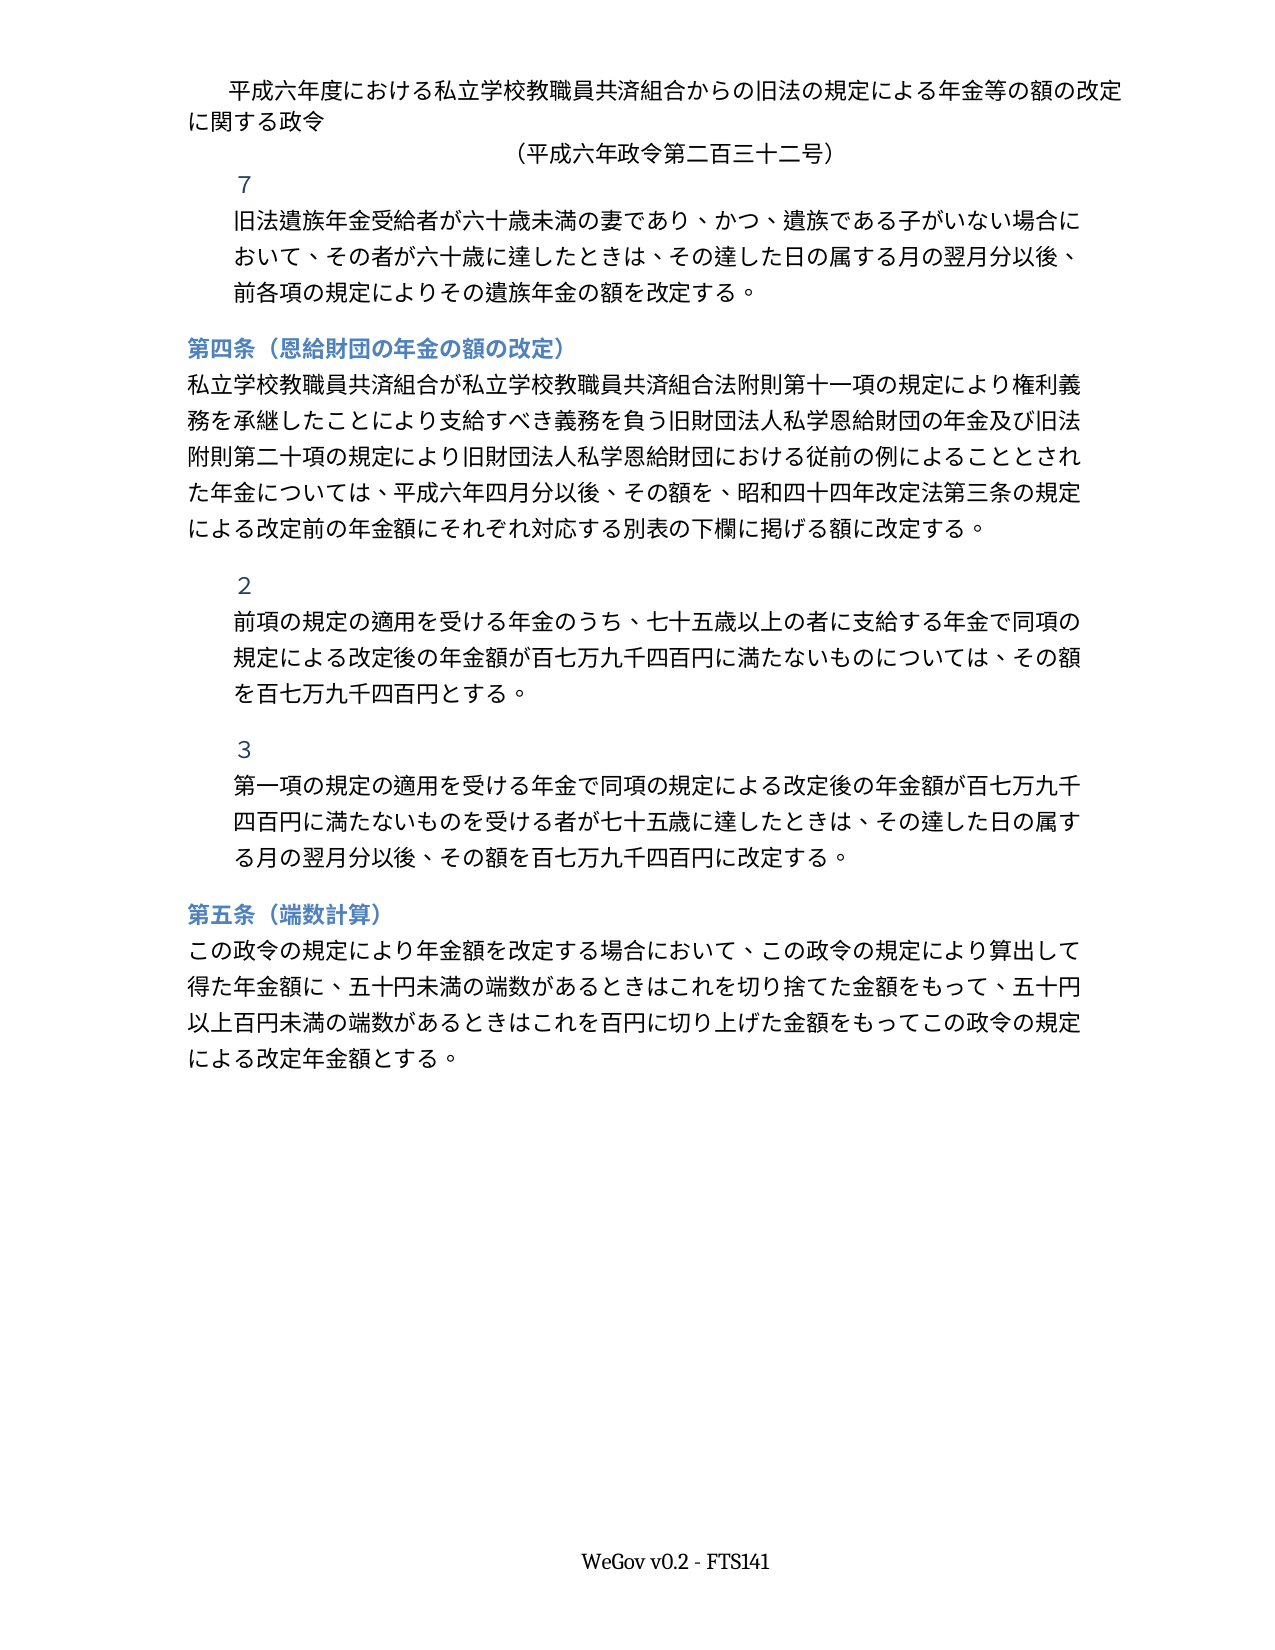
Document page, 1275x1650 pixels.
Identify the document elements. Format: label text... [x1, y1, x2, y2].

text 前項の規定の適用を受ける年金のうち、七十五歳以上の者に支給する年金で同項の規定による改定後の年金額が百七万九千四百円に満たないものについては、その額を百七万九千四百円とする。 [233, 606, 1087, 709]
text 第一項の規定の適用を受ける年金で同項の規定による改定後の年金額が百七万九千四百円に満たないものを受ける者が七十五歳に達したときは、その達した日の属する月の翌月分以後、その額を百七万九千四百円に改定する。 [233, 770, 1087, 873]
subtitle ２ [233, 570, 1087, 601]
subtitle ３ [233, 734, 1087, 766]
subtitle 第四条（恩給財団の年金の額の改定） [187, 333, 1087, 364]
text 私立学校教職員共済組合が私立学校教職員共済組合法附則第十一項の規定により権利義務を承継したことにより支給すべき義務を負う旧財団法人私学恩給財団の年金及び旧法附則第二十項の規定により旧財団法人私学恩給財団における従前の例によることとされた年金については、平成六年四月分以後、その額を、昭和四十四年改定法第三条の規定による改定前の年金額にそれぞれ対応する別表の下欄に掲げる額に改定する。 [187, 369, 1087, 544]
text 旧法遺族年金受給者が六十歳未満の妻であり、かつ、遺族である子がいない場合において、その者が六十歳に達したときは、その達した日の属する月の翌月分以後、前各項の規定によりその遺族年金の額を改定する。 [233, 205, 1087, 308]
text この政令の規定により年金額を改定する場合において、この政令の規定により算出して得た年金額に、五十円未満の端数があるときはこれを切り捨てた金額をもって、五十円以上百円未満の端数があるときはこれを百円に切り上げた金額をもってこの政令の規定による改定年金額とする。 [187, 935, 1087, 1074]
subtitle ７ [233, 169, 1087, 200]
subtitle 第五条（端数計算） [187, 899, 1087, 930]
